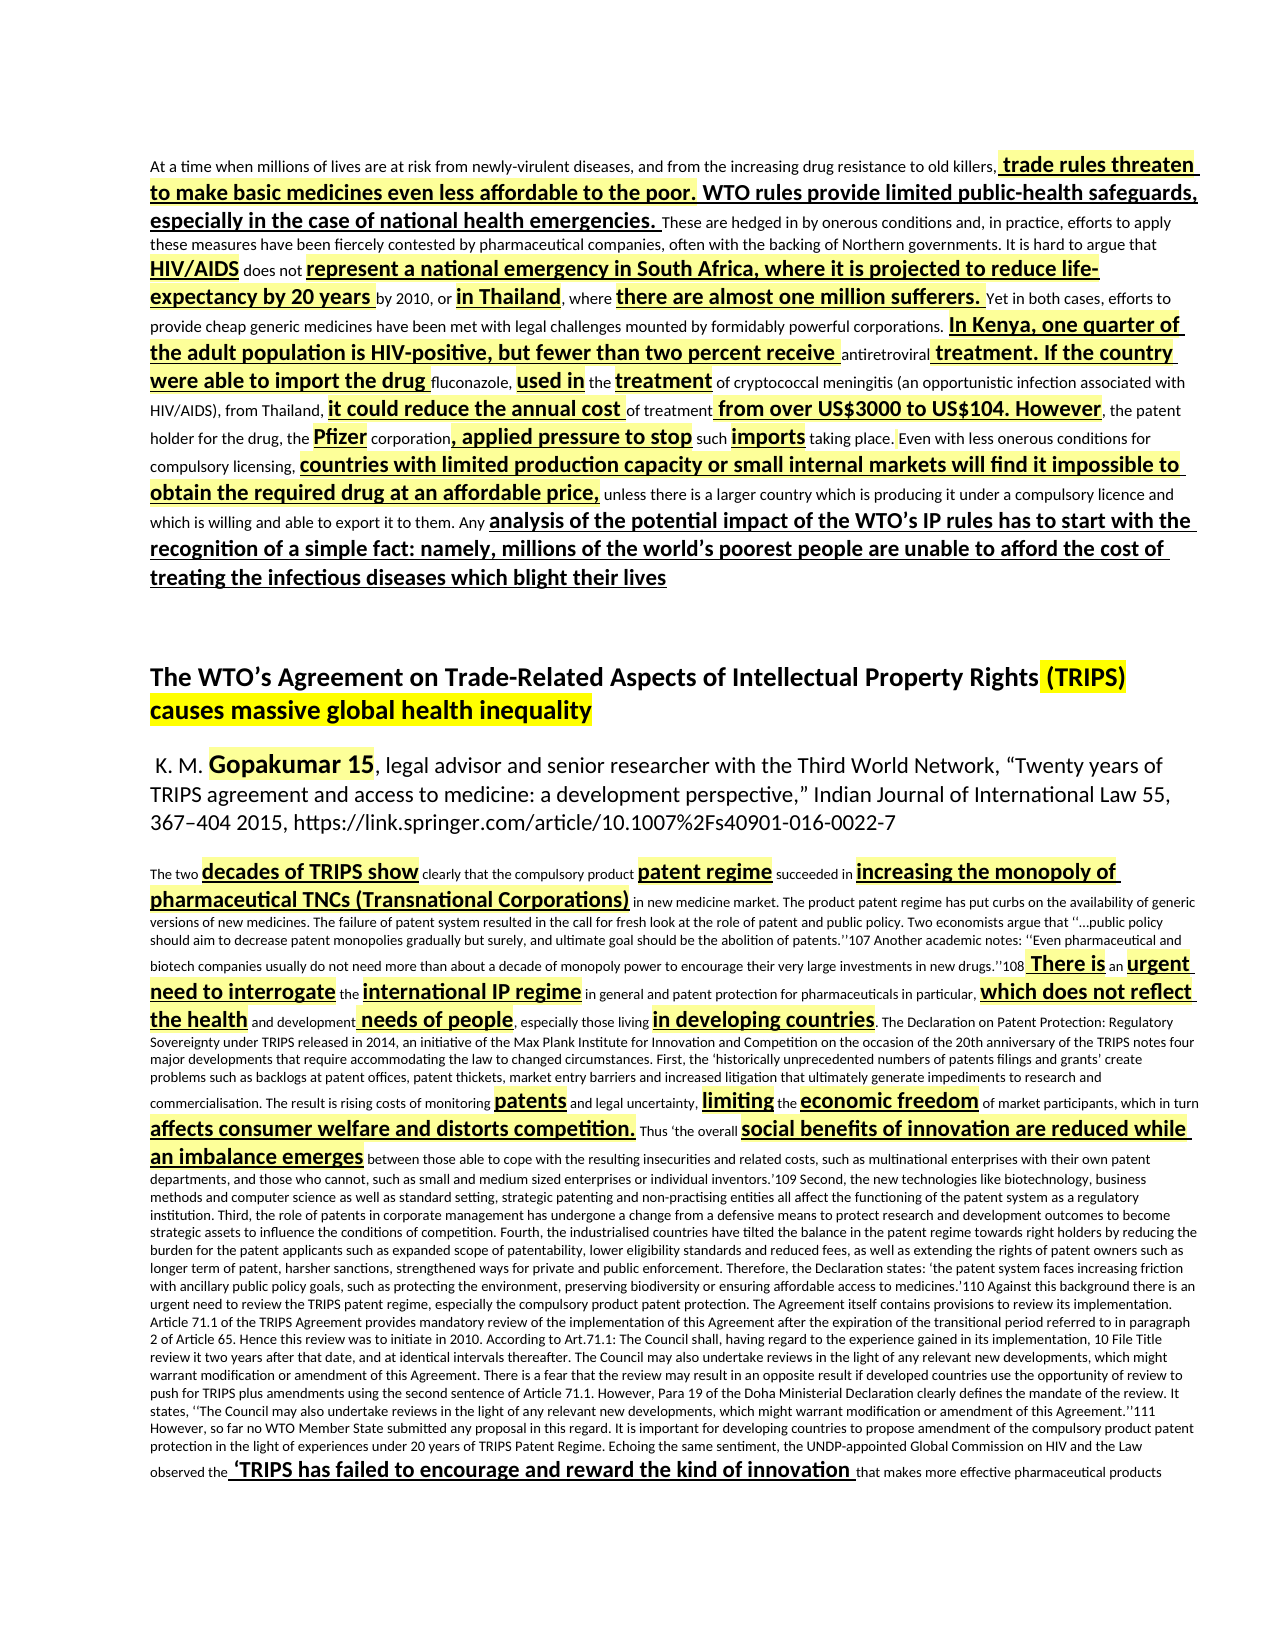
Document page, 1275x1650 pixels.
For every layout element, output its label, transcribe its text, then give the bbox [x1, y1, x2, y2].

text The WTO’s Agreement on Trade-Related Aspects of Intellectual Property Rights (TRIPS) causes massive global health inequality [150, 660, 1200, 726]
text K. M. Gopakumar 15, legal advisor and senior researcher with the Third World Network, “Twenty years of TRIPS agreement and access to medicine: a development perspective,” Indian Journal of International Law 55, 367–404 2015, https://link.springer.com/article/10.1007%2Fs40901-016-0022-7 [150, 747, 1200, 836]
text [150, 857, 1200, 1483]
text At a time when millions of lives are at risk from newly-virulent diseases, and from the increasing drug resistance to old killers, trade rules threaten to make basic medicines even less affordable to the poor. WTO rules provide limited public-health safeguards, especially in the case of national health emergencies. These are hedged in by onerous conditions and, in practice, efforts to apply these measures have been fiercely contested by pharmaceutical companies, often with the backing of Northern governments. It is hard to argue that HIV/AIDS does not represent a national emergency in South Africa, where it is projected to reduce life-expectancy by 20 years by 2010, or in Thailand, where there are almost one million sufferers. Yet in both cases, efforts to provide cheap generic medicines have been met with legal challenges mounted by formidably powerful corporations. In Kenya, one quarter of the adult population is HIV-positive, but fewer than two percent receive antiretroviral treatment. If the country were able to import the drug fluconazole, used in the treatment of cryptococcal meningitis (an opportunistic infection associated with HIV/AIDS), from Thailand, it could reduce the annual cost of treatment from over US$3000 to US$104. However, the patent holder for the drug, the Pfizer corporation, applied pressure to stop such imports taking place. Even with less onerous conditions for compulsory licensing, countries with limited production capacity or small internal markets will find it impossible to obtain the required drug at an affordable price, unless there is a larger country which is producing it under a compulsory licence and which is willing and able to export it to them. Any analysis of the potential impact of the WTO’s IP rules has to start with the recognition of a simple fact: namely, millions of the world’s poorest people are unable to afford the cost of treating the infectious diseases which blight their lives [150, 150, 1200, 591]
